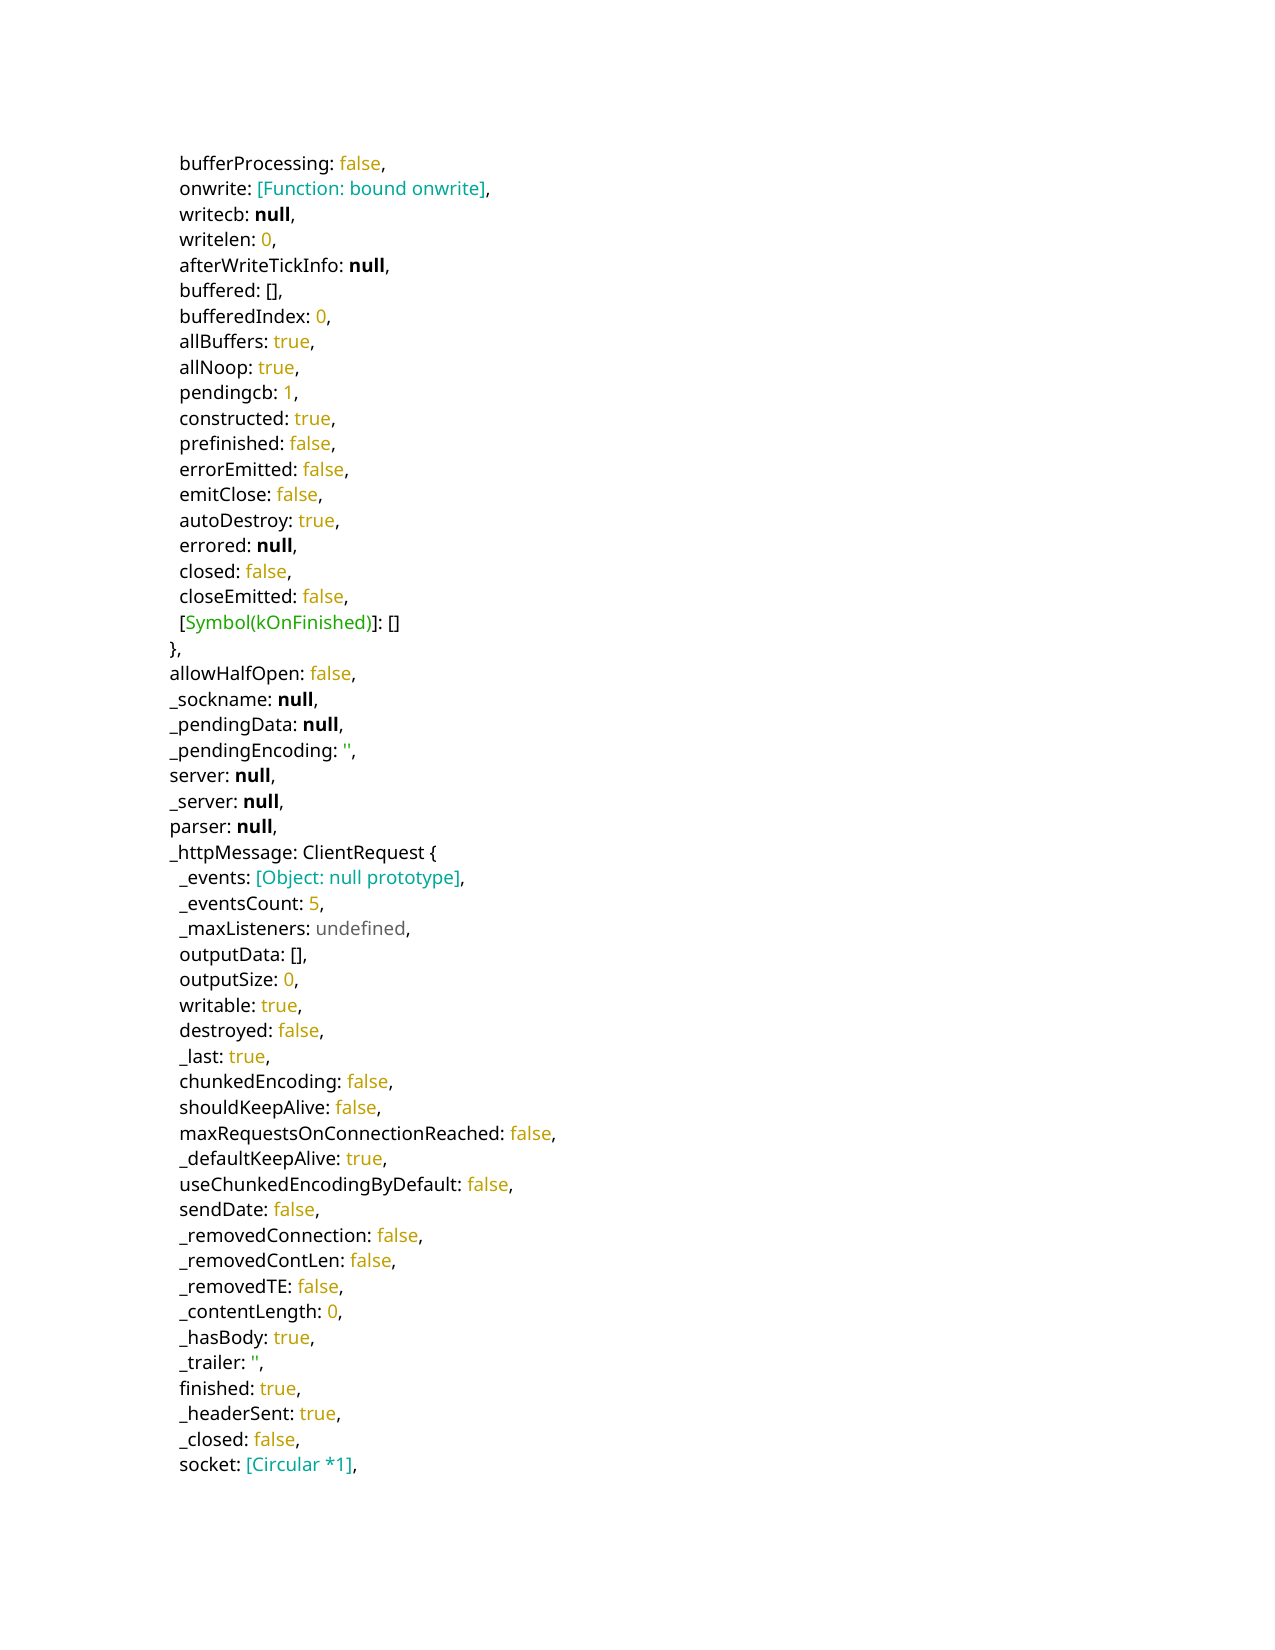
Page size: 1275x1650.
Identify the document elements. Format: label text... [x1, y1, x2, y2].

text _maxListeners: undefined, [150, 916, 1125, 941]
text sendDate: false, [150, 1196, 1125, 1222]
text _eventsCount: 5, [150, 890, 1125, 916]
text allowHalfOpen: false, [150, 660, 1125, 686]
text onwrite: [Function: bound onwrite], [150, 176, 1125, 201]
text useChunkedEncodingByDefault: false, [150, 1171, 1125, 1196]
text bufferedIndex: 0, [150, 303, 1125, 329]
text _removedConnection: false, [150, 1222, 1125, 1247]
text _pendingEncoding: '', [150, 737, 1125, 762]
text finished: true, [150, 1375, 1125, 1401]
text buffered: [], [150, 278, 1125, 303]
text socket: [Circular *1], [150, 1452, 1125, 1477]
text }, [150, 635, 1125, 660]
text outputData: [], [150, 941, 1125, 967]
text server: null, [150, 762, 1125, 788]
text writable: true, [150, 992, 1125, 1018]
text _last: true, [150, 1043, 1125, 1069]
text _removedTE: false, [150, 1273, 1125, 1298]
text _httpMessage: ClientRequest { [150, 839, 1125, 864]
text bufferProcessing: false, [150, 150, 1125, 176]
text destroyed: false, [150, 1018, 1125, 1043]
text _contentLength: 0, [150, 1298, 1125, 1324]
text constructed: true, [150, 405, 1125, 431]
text _hasBody: true, [150, 1324, 1125, 1349]
text allNoop: true, [150, 354, 1125, 380]
text prefinished: false, [150, 431, 1125, 456]
text closed: false, [150, 558, 1125, 584]
text [Symbol(kOnFinished)]: [] [150, 609, 1125, 635]
text parser: null, [150, 813, 1125, 839]
text _trailer: '', [150, 1349, 1125, 1375]
text autoDestroy: true, [150, 507, 1125, 533]
text errorEmitted: false, [150, 456, 1125, 482]
text writelen: 0, [150, 227, 1125, 252]
text closeEmitted: false, [150, 584, 1125, 609]
text errored: null, [150, 533, 1125, 558]
text _headerSent: true, [150, 1401, 1125, 1426]
text _sockname: null, [150, 686, 1125, 711]
text _removedContLen: false, [150, 1247, 1125, 1273]
text chunkedEncoding: false, [150, 1069, 1125, 1094]
text maxRequestsOnConnectionReached: false, [150, 1120, 1125, 1145]
text _closed: false, [150, 1426, 1125, 1452]
text _defaultKeepAlive: true, [150, 1145, 1125, 1171]
text _pendingData: null, [150, 711, 1125, 737]
text afterWriteTickInfo: null, [150, 252, 1125, 278]
text writecb: null, [150, 201, 1125, 227]
text outputSize: 0, [150, 967, 1125, 992]
text _events: [Object: null prototype], [150, 864, 1125, 890]
text _server: null, [150, 788, 1125, 813]
text emitClose: false, [150, 482, 1125, 507]
text allBuffers: true, [150, 329, 1125, 354]
text pendingcb: 1, [150, 380, 1125, 405]
text shouldKeepAlive: false, [150, 1094, 1125, 1120]
